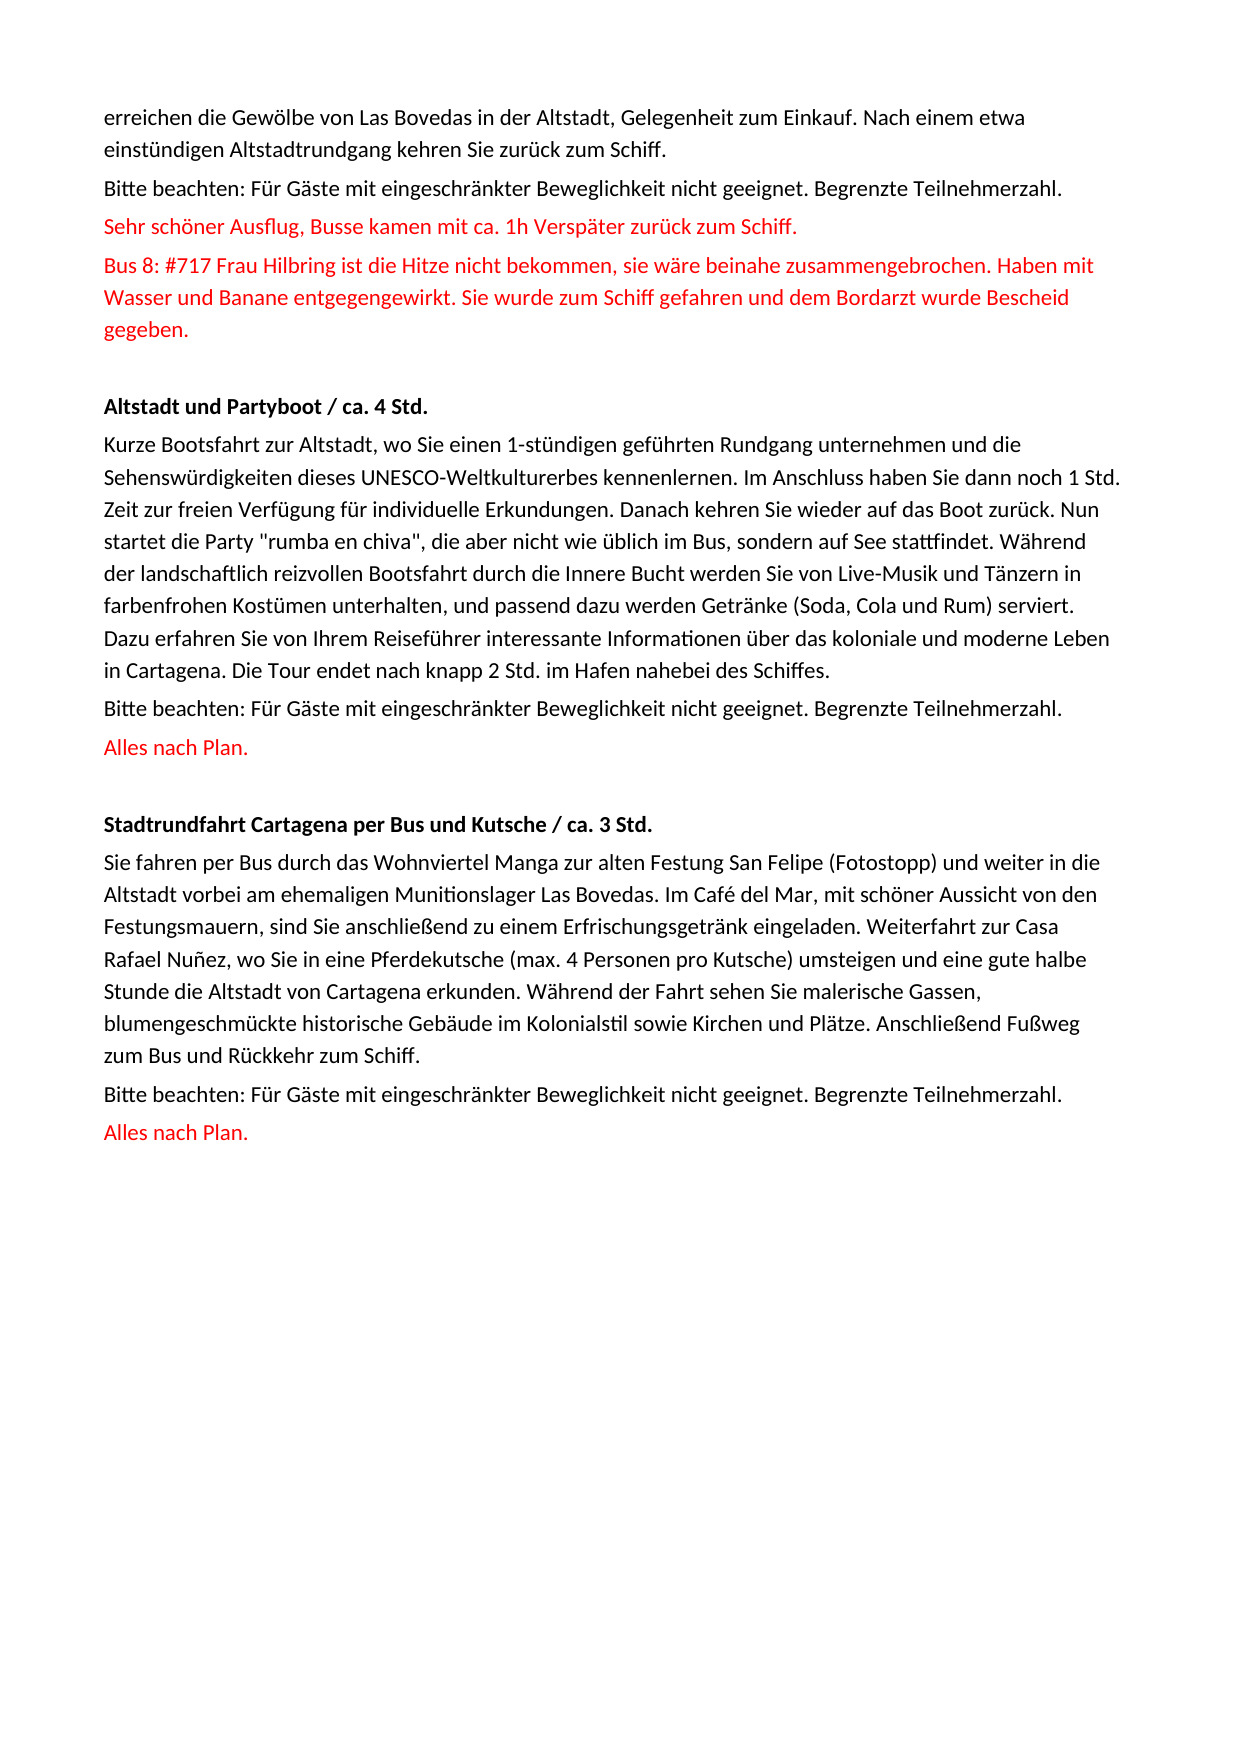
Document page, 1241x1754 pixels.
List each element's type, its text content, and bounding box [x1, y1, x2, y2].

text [103, 103, 1122, 164]
text Alles nach Plan. [103, 733, 1122, 761]
text Bitte beachten: Für Gäste mit eingeschränkter Beweglichkeit nicht geeignet. Begrenzte Teilnehmerzahl. [103, 1080, 1122, 1108]
text Altstadt und Partyboot / ca. 4 Std. [103, 392, 1122, 420]
text Bus 8: #717 Frau Hilbring ist die Hitze nicht bekommen, sie wäre beinahe zusammengebrochen. Haben mit Wasser und Banane entgegengewirkt. Sie wurde zum Schiff gefahren und dem Bordarzt wurde Bescheid gegeben. [103, 251, 1122, 343]
text Stadtrundfahrt Cartagena per Bus und Kutsche / ca. 3 Std. [103, 810, 1122, 838]
text Kurze Bootsfahrt zur Altstadt, wo Sie einen 1-stündigen geführten Rundgang unternehmen und die Sehenswürdigkeiten dieses UNESCO-Weltkulturerbes kennenlernen. Im Anschluss haben Sie dann noch 1 Std. Zeit zur freien Verfügung für individuelle Erkundungen. Danach kehren Sie wieder auf das Boot zurück. Nun startet die Party "rumba en chiva", die aber nicht wie üblich im Bus, sondern auf See stattfindet. Während der landschaftlich reizvollen Bootsfahrt durch die Innere Bucht werden Sie von Live-Musik und Tänzern in farbenfrohen Kostümen unterhalten, und passend dazu werden Getränke (Soda, Cola und Rum) serviert. Dazu erfahren Sie von Ihrem Reiseführer interessante Informationen über das koloniale und moderne Leben in Cartagena. Die Tour endet nach knapp 2 Std. im Hafen nahebei des Schiffes. [103, 431, 1122, 684]
text Sie fahren per Bus durch das Wohnviertel Manga zur alten Festung San Felipe (Fotostopp) und weiter in die Altstadt vorbei am ehemaligen Munitionslager Las Bovedas. Im Café del Mar, mit schöner Aussicht von den Festungsmauern, sind Sie anschließend zu einem Erfrischungsgetränk eingeladen. Weiterfahrt zur Casa Rafael Nuñez, wo Sie in eine Pferdekutsche (max. 4 Personen pro Kutsche) umsteigen und eine gute halbe Stunde die Altstadt von Cartagena erkunden. Während der Fahrt sehen Sie malerische Gassen, blumengeschmückte historische Gebäude im Kolonialstil sowie Kirchen und Plätze. Anschließend Fußweg zum Bus und Rückkehr zum Schiff. [103, 848, 1122, 1069]
text Alles nach Plan. [103, 1118, 1122, 1146]
text Sehr schöner Ausflug, Busse kamen mit ca. 1h Verspäter zurück zum Schiff. [103, 212, 1122, 241]
text Bitte beachten: Für Gäste mit eingeschränkter Beweglichkeit nicht geeignet. Begrenzte Teilnehmerzahl. [103, 174, 1122, 202]
text Bitte beachten: Für Gäste mit eingeschränkter Beweglichkeit nicht geeignet. Begrenzte Teilnehmerzahl. [103, 694, 1122, 722]
